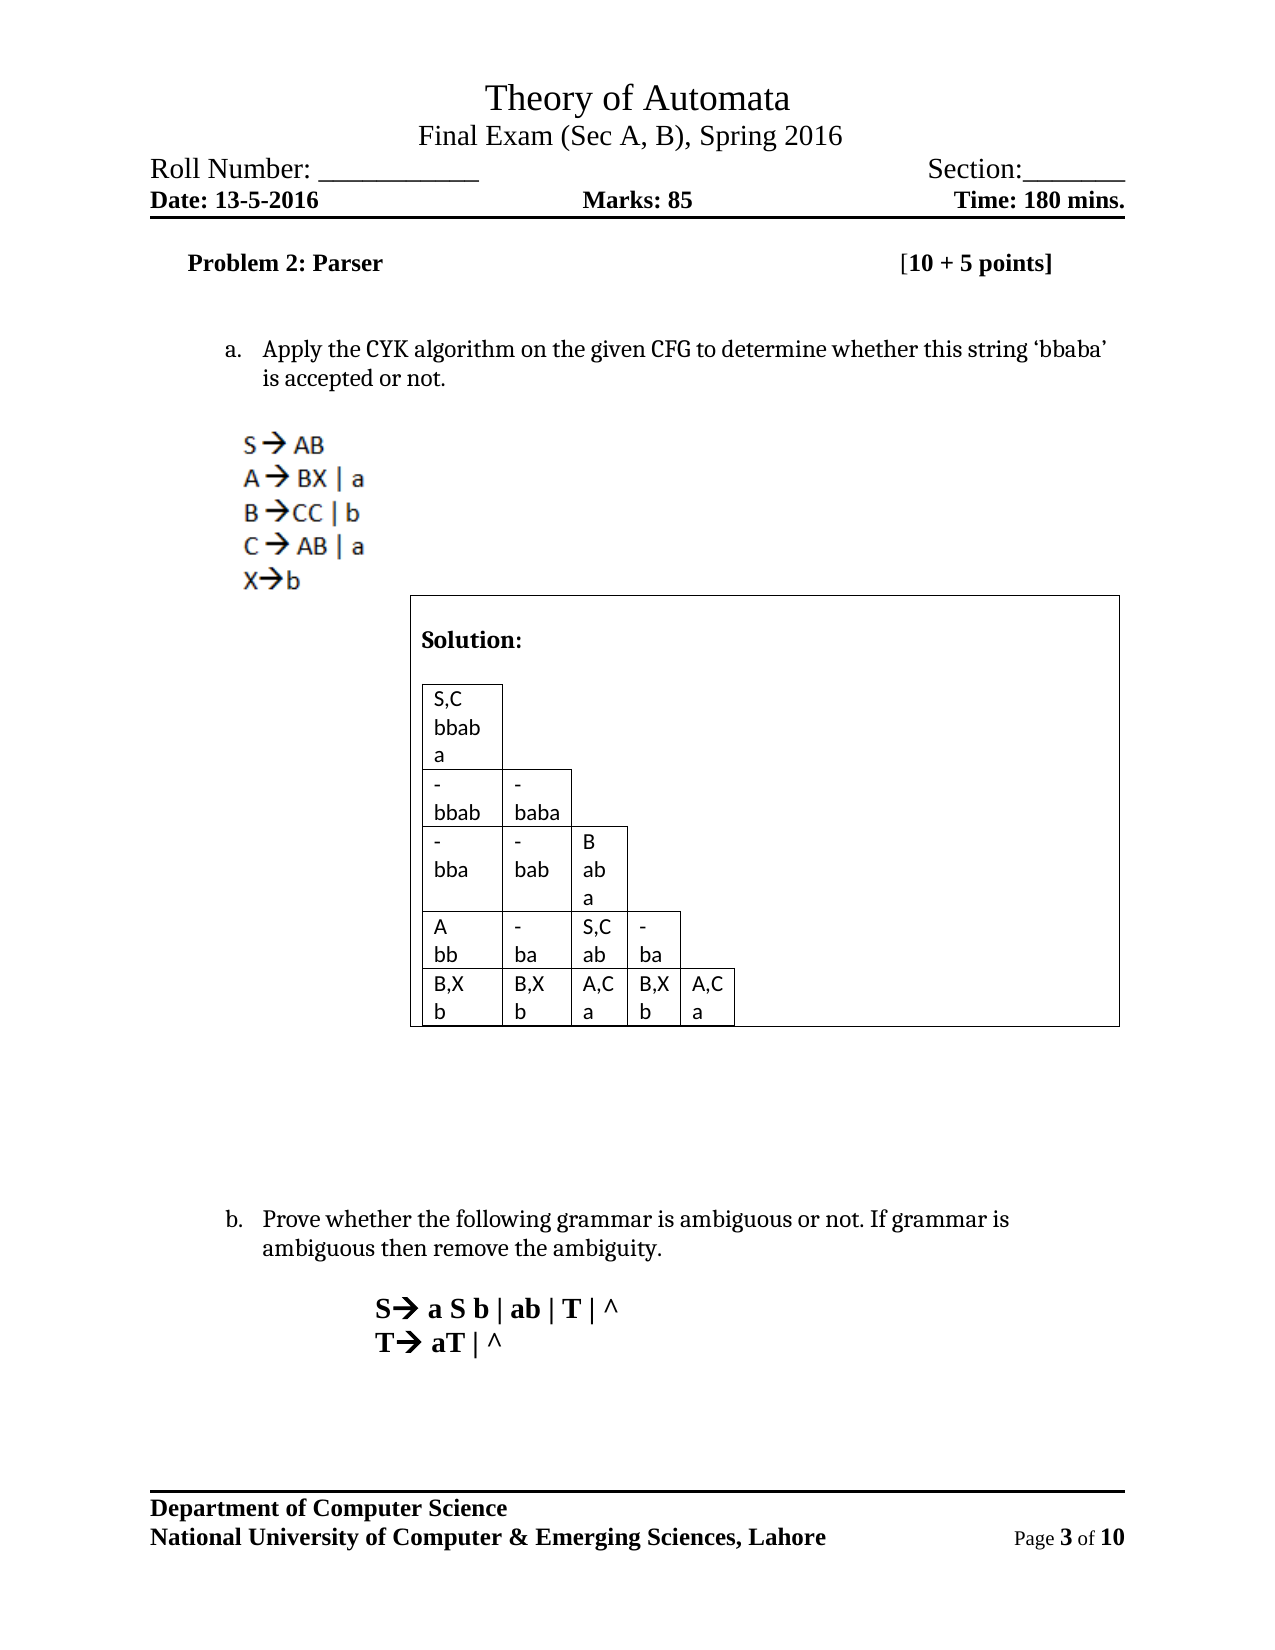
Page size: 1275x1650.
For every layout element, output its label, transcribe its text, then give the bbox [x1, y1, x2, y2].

picture [225, 421, 383, 599]
subtitle Prove whether the following grammar is ambiguous or not. If grammar is ambiguous then remove the ambiguity. [225, 1205, 1125, 1262]
text S a S b | ab | T | ^ [300, 1291, 1125, 1325]
text T aT | ^ [300, 1325, 1125, 1359]
subtitle Problem 2: Parser [10 + 5 points] [187, 248, 1125, 306]
table_header [214, 422, 399, 1114]
subtitle Apply the CYK algorithm on the given CFG to determine whether this string ‘bbaba’ is accepted or not. [225, 335, 1125, 392]
table_header [399, 422, 1132, 1114]
